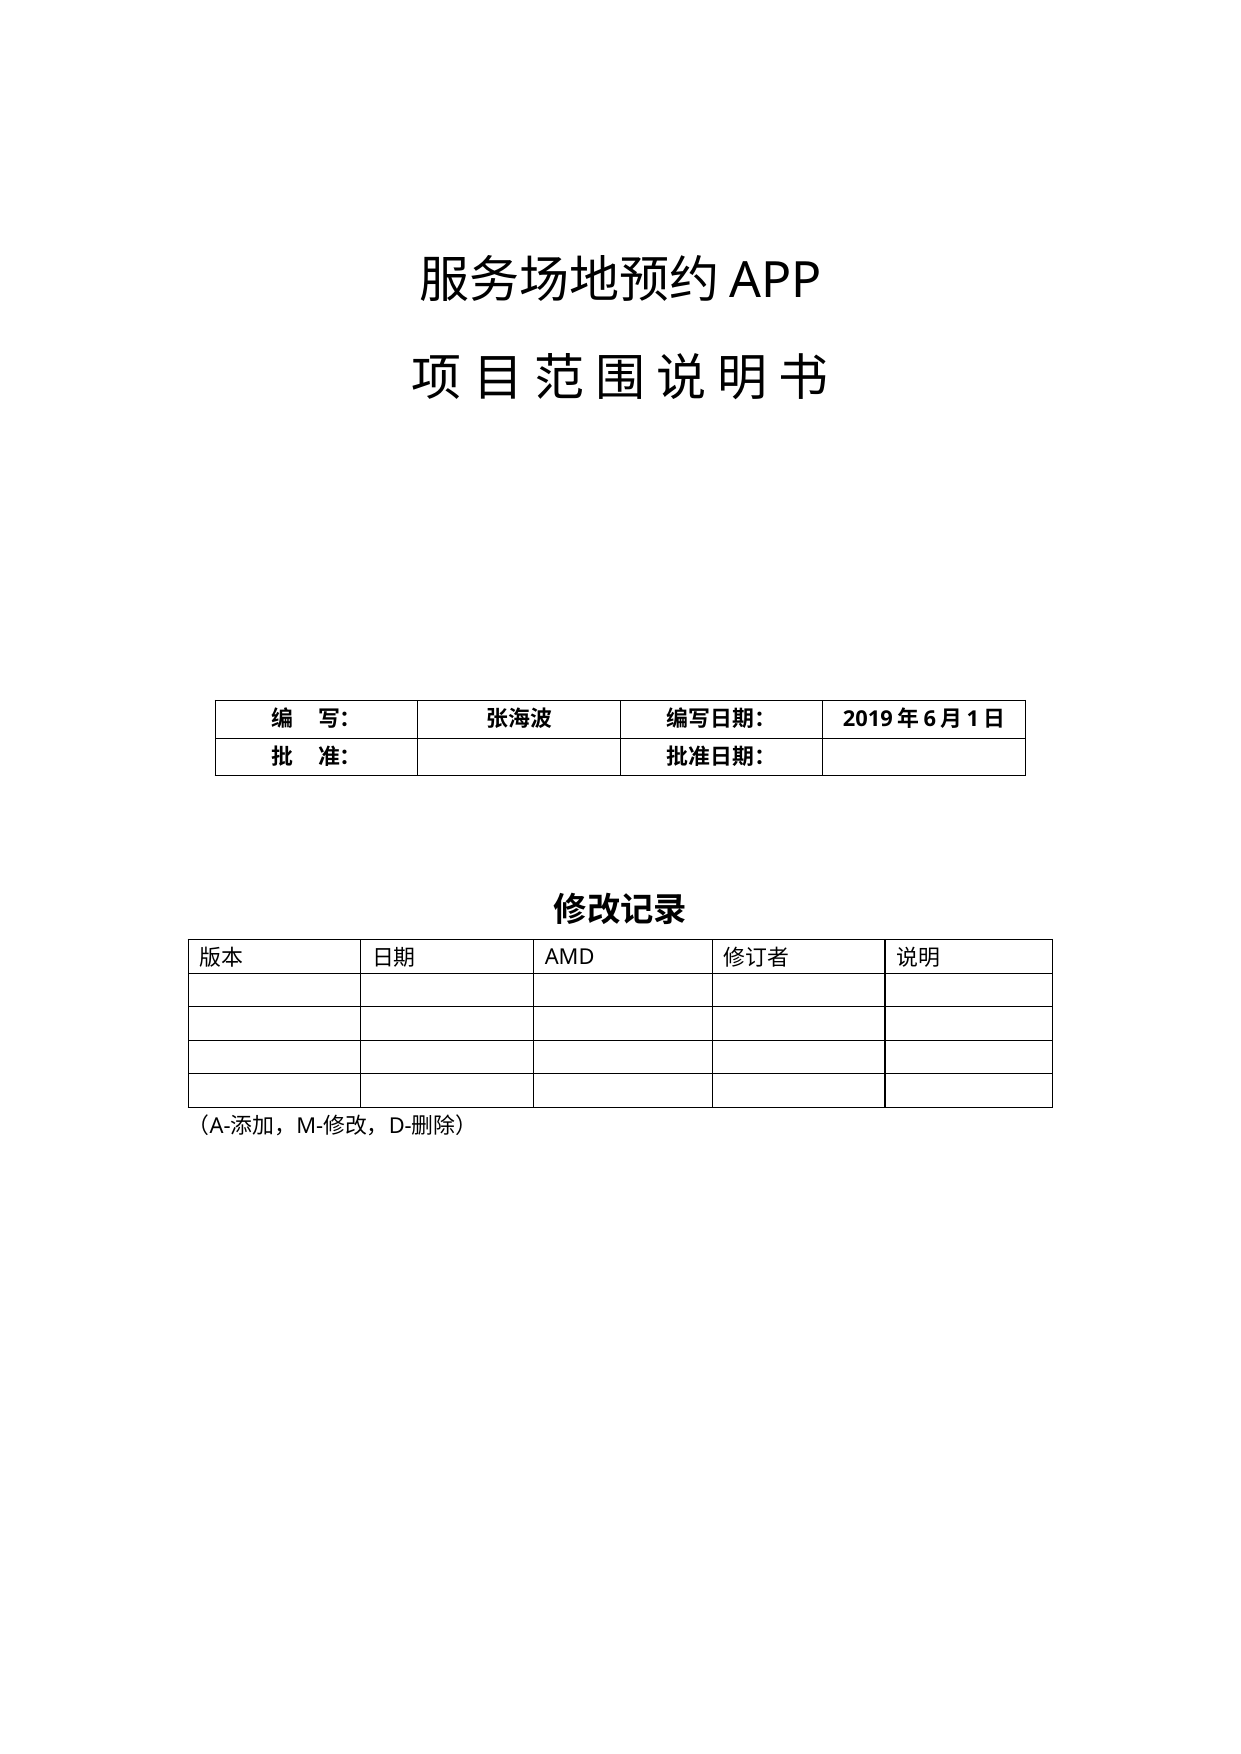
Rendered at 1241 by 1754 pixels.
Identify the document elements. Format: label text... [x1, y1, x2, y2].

table_cell [534, 1041, 712, 1073]
table_header 2019年6月1日 [823, 701, 1025, 738]
table_cell [534, 1074, 712, 1107]
table_cell [189, 974, 360, 1006]
table_cell [886, 1074, 1052, 1107]
table_header 说明 [886, 940, 1052, 972]
table_cell [418, 739, 620, 775]
table_header 张海波 [418, 701, 620, 738]
table_cell [823, 739, 1025, 775]
table_cell 批 准： [216, 739, 417, 775]
table_cell [713, 1007, 884, 1039]
table_header 修订者 [713, 940, 884, 972]
table_cell [534, 974, 712, 1006]
text 项 目 范 围 说 明 书 [187, 324, 1053, 422]
table_cell [361, 1041, 533, 1073]
text （A-添加，M-修改，D-删除） [187, 1108, 1053, 1140]
table_cell [189, 1007, 360, 1039]
table_cell [886, 974, 1052, 1006]
table_cell [361, 1074, 533, 1107]
table_header AMD [534, 940, 712, 972]
table_cell [361, 1007, 533, 1039]
table_cell [189, 1074, 360, 1107]
text 服务场地预约APP [187, 227, 1053, 324]
table_cell [886, 1007, 1052, 1039]
table_cell 批准日期： [621, 739, 822, 775]
table_header 编 写： [216, 701, 417, 738]
text 修改记录 [187, 874, 1053, 939]
table_cell [534, 1007, 712, 1039]
table_header 版本 [189, 940, 360, 972]
table_header 日期 [361, 940, 533, 972]
table_cell [713, 1041, 884, 1073]
table_header 编写日期： [621, 701, 822, 738]
table_cell [361, 974, 533, 1006]
table_cell [713, 974, 884, 1006]
table_cell [713, 1074, 884, 1107]
table_cell [189, 1041, 360, 1073]
table_cell [886, 1041, 1052, 1073]
